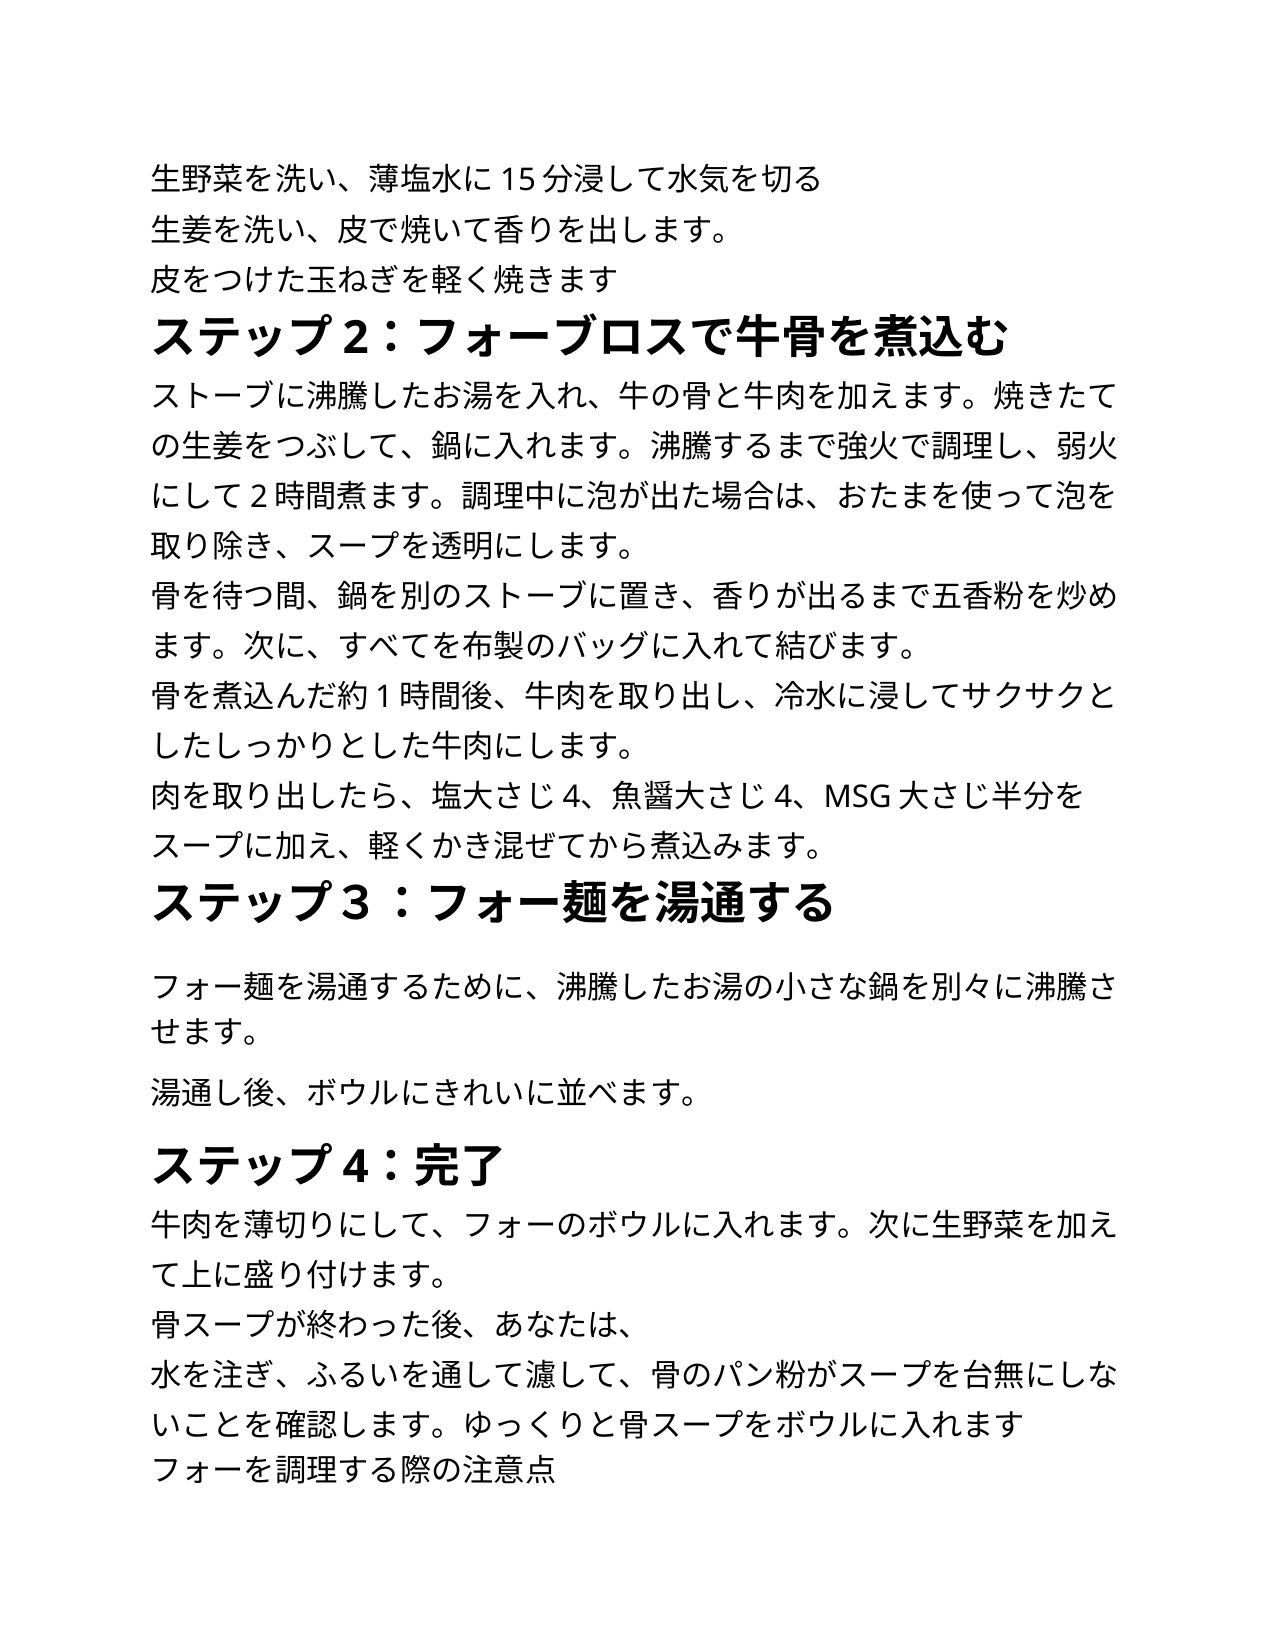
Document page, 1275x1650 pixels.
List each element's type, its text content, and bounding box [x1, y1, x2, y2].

text 牛肉を薄切りにして、フォーのボウルに入れます。次に生野菜を加えて上に盛り付けます。 [150, 1196, 1125, 1296]
text 骨を待つ間、鍋を別のストーブに置き、香りが出るまで五香粉を炒めます。次に、すべてを布製のバッグに入れて結びます。 [150, 567, 1125, 667]
text 骨を煮込んだ約1時間後、牛肉を取り出し、冷水に浸してサクサクとしたしっかりとした牛肉にします。 [150, 667, 1125, 767]
text ステップ2：フォーブロスで牛骨を煮込む [150, 300, 1125, 367]
text 湯通し後、ボウルにきれいに並べます。 [150, 1068, 1125, 1113]
text 皮をつけた玉ねぎを軽く焼きます [150, 250, 1125, 300]
text 骨スープが終わった後、あなたは、 [150, 1296, 1125, 1346]
text ステップ３：フォー麺を湯通する [150, 867, 1125, 933]
text 生野菜を洗い、薄塩水に15分浸して水気を切る [150, 150, 1125, 200]
text フォー麺を湯通するために、沸騰したお湯の小さな鍋を別々に沸騰させます。 [150, 962, 1125, 1052]
text 生姜を洗い、皮で焼いて香りを出します。 [150, 200, 1125, 250]
text 水を注ぎ、ふるいを通して濾して、骨のパン粉がスープを台無にしないことを確認します。ゆっくりと骨スープをボウルに入れます [150, 1346, 1125, 1446]
text ステップ4：完了 [150, 1129, 1125, 1196]
text ストーブに沸騰したお湯を入れ、牛の骨と牛肉を加えます。焼きたての生姜をつぶして、鍋に入れます。沸騰するまで強火で調理し、弱火にして2時間煮ます。調理中に泡が出た場合は、おたまを使って泡を取り除き、スープを透明にします。 [150, 367, 1125, 567]
text フォーを調理する際の注意点 [150, 1446, 1125, 1491]
text 肉を取り出したら、塩大さじ4、魚醤大さじ4、MSG大さじ半分をスープに加え、軽くかき混ぜてから煮込みます。 [150, 767, 1125, 867]
